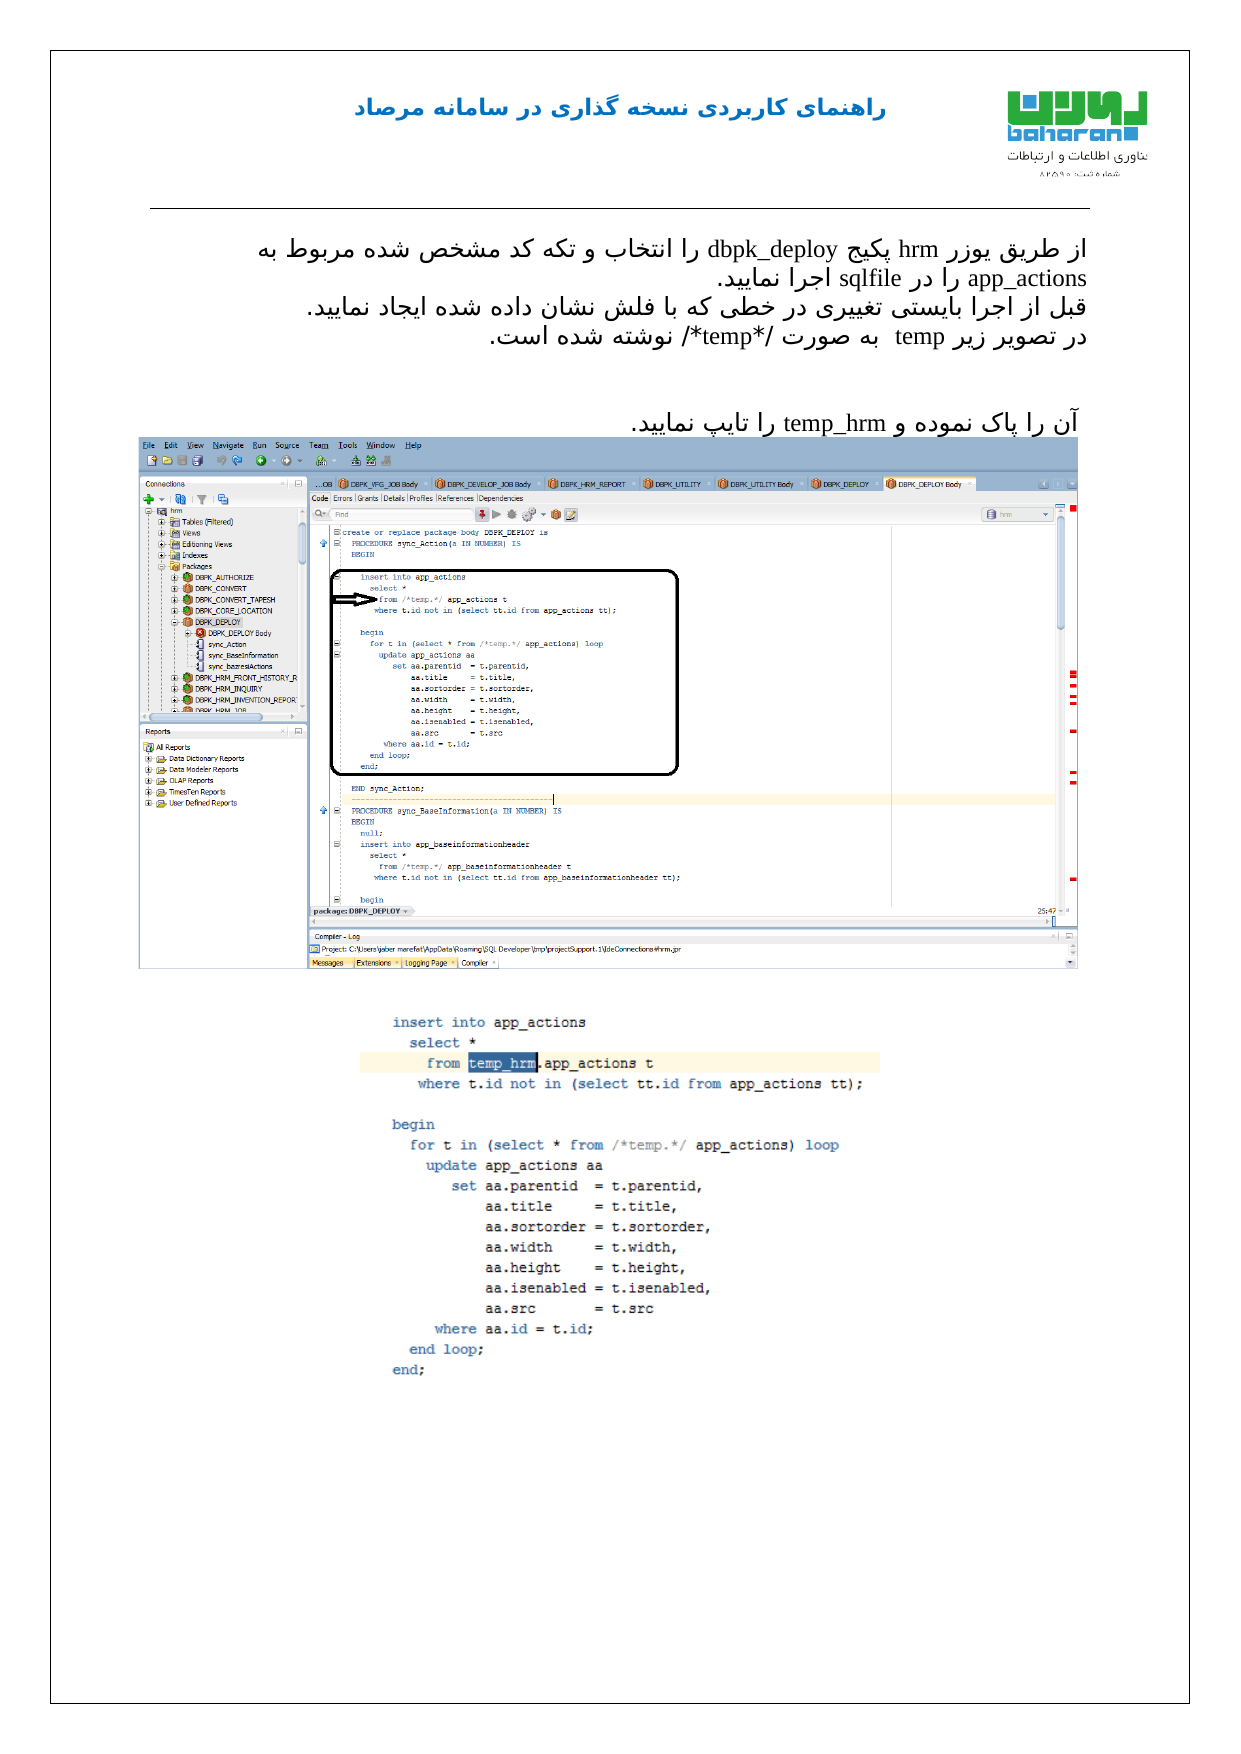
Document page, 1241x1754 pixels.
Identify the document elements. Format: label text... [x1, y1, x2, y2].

picture [1006, 91, 1147, 176]
picture [138, 437, 1078, 969]
text قبل از اجرا بایستی تغییری در خطی که با فلش نشان داده شده ایجاد نمایید. [150, 292, 1087, 321]
picture [359, 1015, 880, 1384]
text آن را پاک نموده و temp_hrm را تایپ نمایید. [150, 408, 1078, 437]
text در تصویر زیر temp به صورت /*temp*/ نوشته شده است. [150, 321, 1087, 351]
text از طریق یوزر hrm پکیج dbpk_deploy را انتخاب و تکه کد مشخص شده مربوط به app_actions را در sqlfile اجرا نمایید. [150, 234, 1087, 292]
